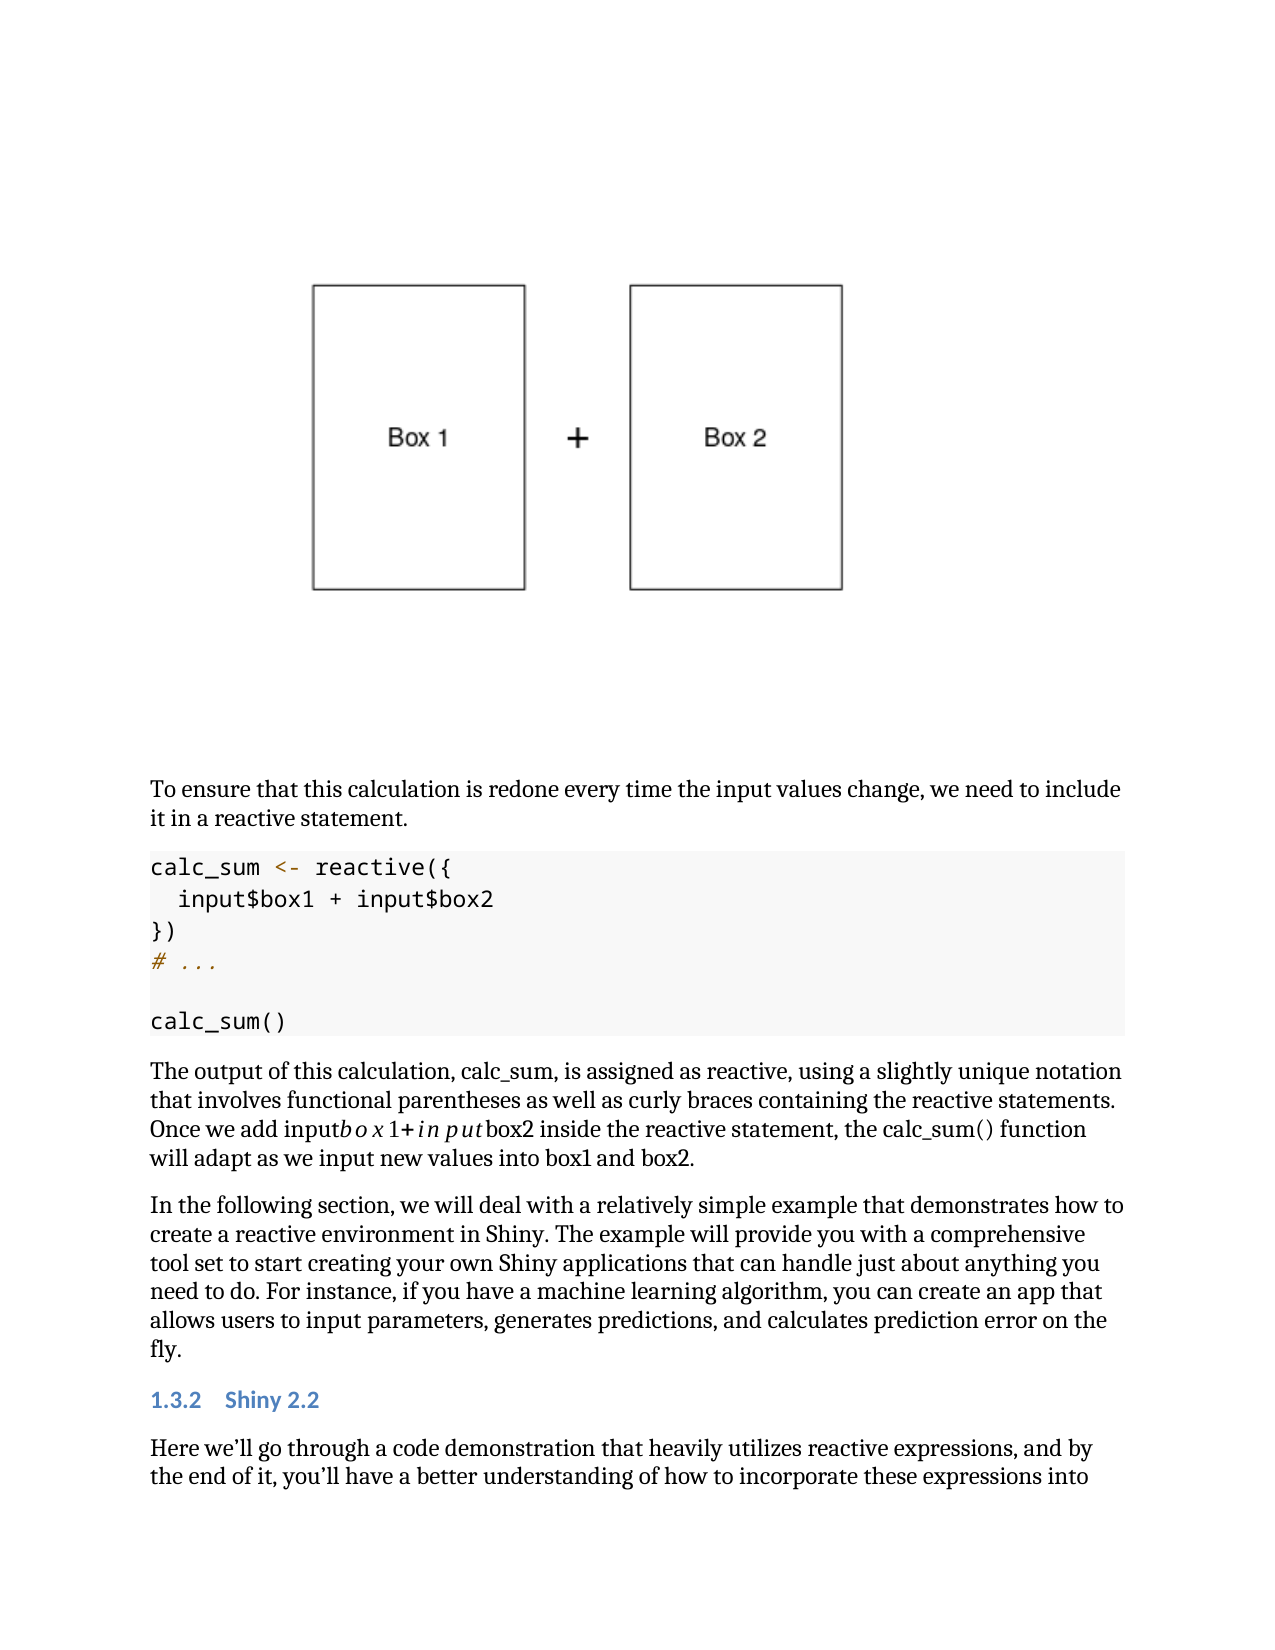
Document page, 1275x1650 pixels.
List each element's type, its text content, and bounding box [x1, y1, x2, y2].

picture [168, 150, 927, 757]
text calc_sum <- reactive({ input$box1 + input$box2 }) # ... calc_sum() [150, 851, 1125, 1036]
subtitle 1.3.2 Shiny 2.2 [150, 1384, 1125, 1415]
text The output of this calculation, calc_sum, is assigned as reactive, using a slightly unique notation that involves functional parentheses as well as curly braces containing the reactive statements. Once we add inputbox2 inside the reactive statement, the calc_sum() function will adapt as we input new values into box1 and box2. [150, 1057, 1125, 1172]
text In the following section, we will deal with a relatively simple example that demonstrates how to create a reactive environment in Shiny. The example will provide you with a comprehensive tool set to start creating your own Shiny applications that can handle just about anything you need to do. For instance, if you have a machine learning algorithm, you can create an app that allows users to input parameters, generates predictions, and calculates prediction error on the fly. [150, 1191, 1125, 1363]
text To ensure that this calculation is redone every time the input values change, we need to include it in a reactive statement. [150, 775, 1125, 833]
